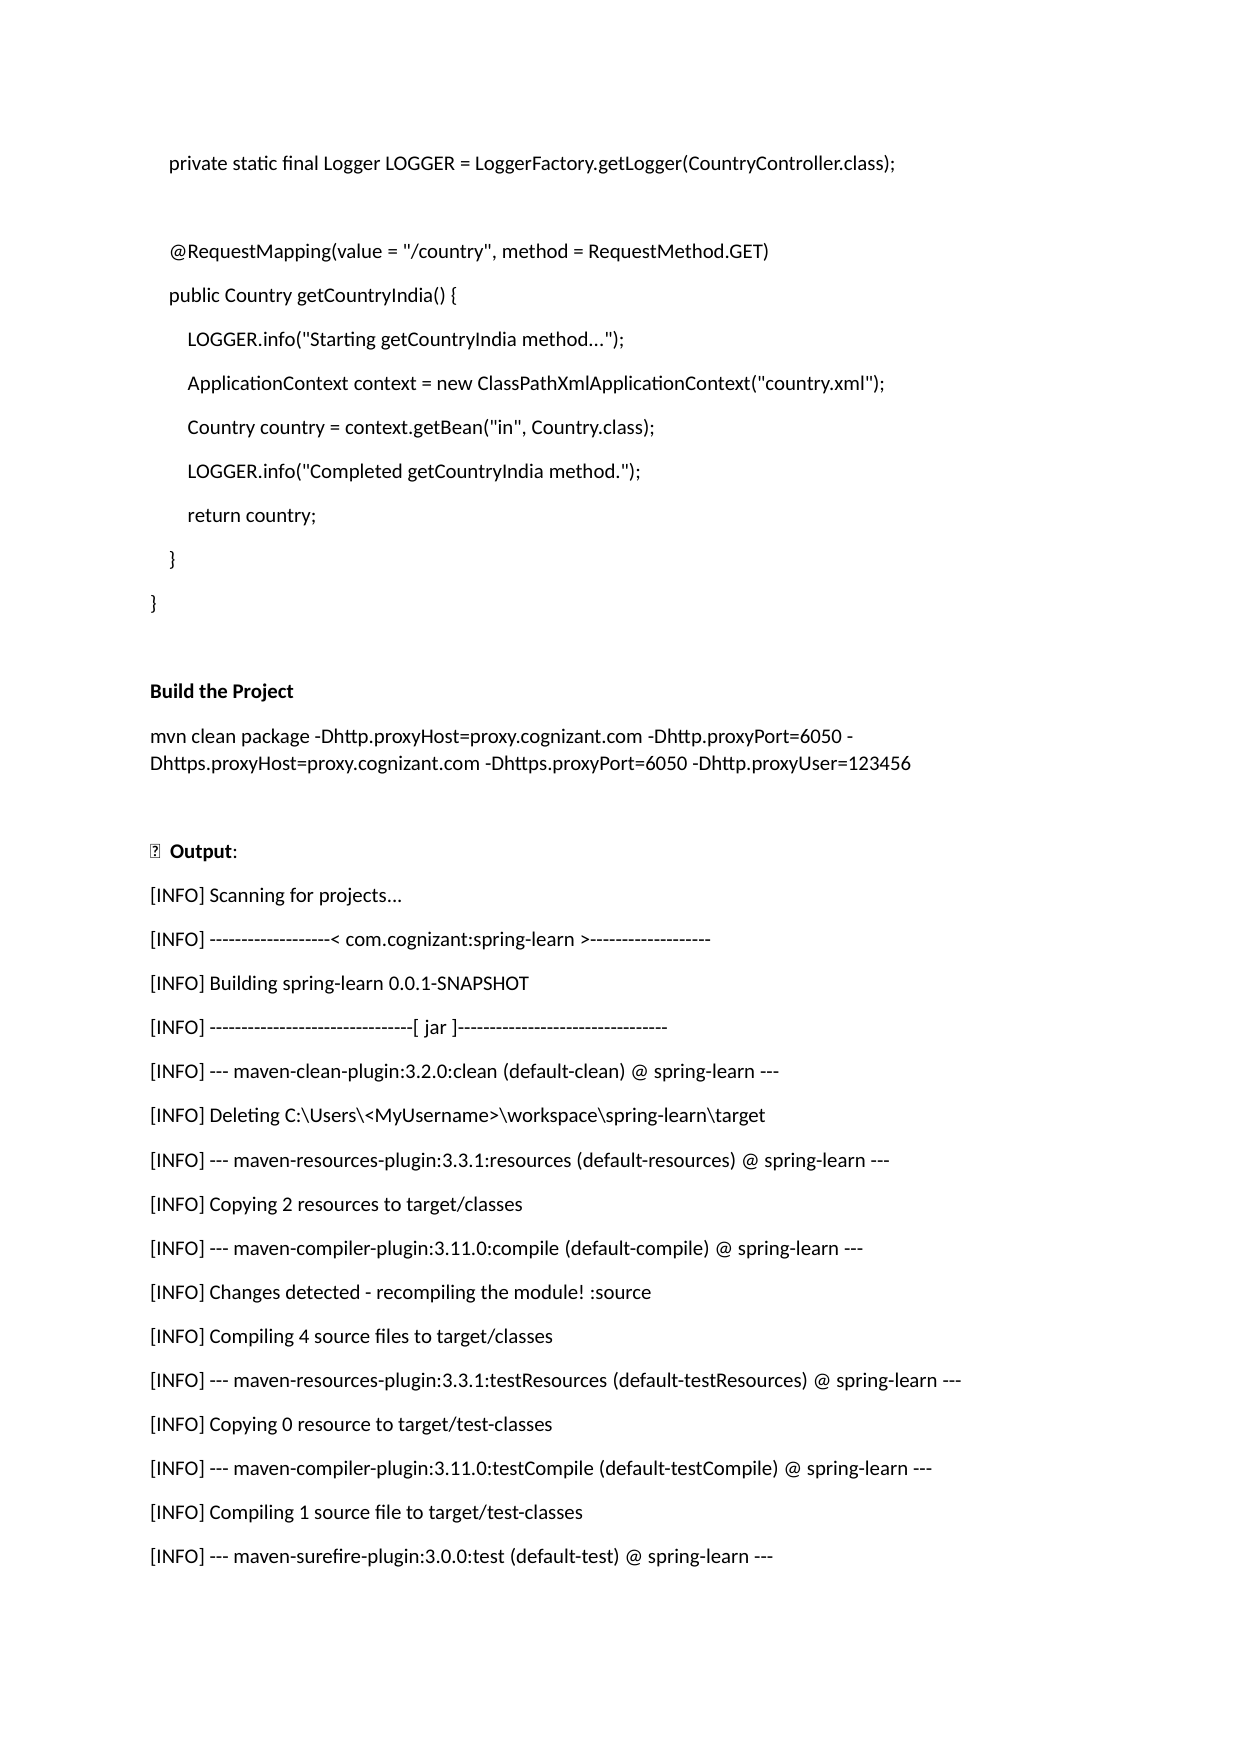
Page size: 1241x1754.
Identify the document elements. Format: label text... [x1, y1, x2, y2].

text [INFO] Changes detected - recompiling the module! :source [150, 1279, 1090, 1304]
text [INFO] Compiling 1 source file to target/test-classes [150, 1499, 1090, 1525]
text LOGGER.info("Completed getCountryIndia method."); [150, 458, 1090, 484]
text @RequestMapping(value = "/country", method = RequestMethod.GET) [150, 238, 1090, 263]
text [INFO] --------------------------------[ jar ]--------------------------------- [150, 1014, 1090, 1040]
text [INFO] Scanning for projects... [150, 882, 1090, 908]
text private static final Logger LOGGER = LoggerFactory.getLogger(CountryController.class); [150, 150, 1090, 175]
text  Output: [150, 838, 1090, 864]
text } [150, 591, 1090, 616]
text [INFO] Copying 0 resource to target/test-classes [150, 1411, 1090, 1437]
text return country; [150, 502, 1090, 528]
text [INFO] Building spring-learn 0.0.1-SNAPSHOT [150, 971, 1090, 996]
text LOGGER.info("Starting getCountryIndia method..."); [150, 326, 1090, 352]
text [INFO] Copying 2 resources to target/classes [150, 1191, 1090, 1216]
text [INFO] --- maven-compiler-plugin:3.11.0:testCompile (default-testCompile) @ spring-learn --- [150, 1455, 1090, 1481]
text [INFO] --- maven-clean-plugin:3.2.0:clean (default-clean) @ spring-learn --- [150, 1059, 1090, 1084]
text [INFO] Compiling 4 source files to target/classes [150, 1323, 1090, 1348]
text [INFO] --- maven-resources-plugin:3.3.1:testResources (default-testResources) @ spring-learn --- [150, 1367, 1090, 1392]
text mvn clean package -Dhttp.proxyHost=proxy.cognizant.com -Dhttp.proxyPort=6050 -Dhttps.proxyHost=proxy.cognizant.com -Dhttps.proxyPort=6050 -Dhttp.proxyUser=123456 [150, 723, 1090, 776]
text [INFO] --- maven-surefire-plugin:3.0.0:test (default-test) @ spring-learn --- [150, 1543, 1090, 1569]
text public Country getCountryIndia() { [150, 282, 1090, 308]
text Country country = context.getBean("in", Country.class); [150, 414, 1090, 440]
text } [150, 547, 1090, 572]
text [INFO] Deleting C:\Users\<MyUsername>\workspace\spring-learn\target [150, 1103, 1090, 1128]
text [INFO] --- maven-compiler-plugin:3.11.0:compile (default-compile) @ spring-learn --- [150, 1235, 1090, 1260]
text [INFO] -------------------< com.cognizant:spring-learn >------------------- [150, 926, 1090, 952]
text ApplicationContext context = new ClassPathXmlApplicationContext("country.xml"); [150, 370, 1090, 396]
text Build the Project [150, 679, 1090, 704]
text [INFO] --- maven-resources-plugin:3.3.1:resources (default-resources) @ spring-learn --- [150, 1147, 1090, 1172]
